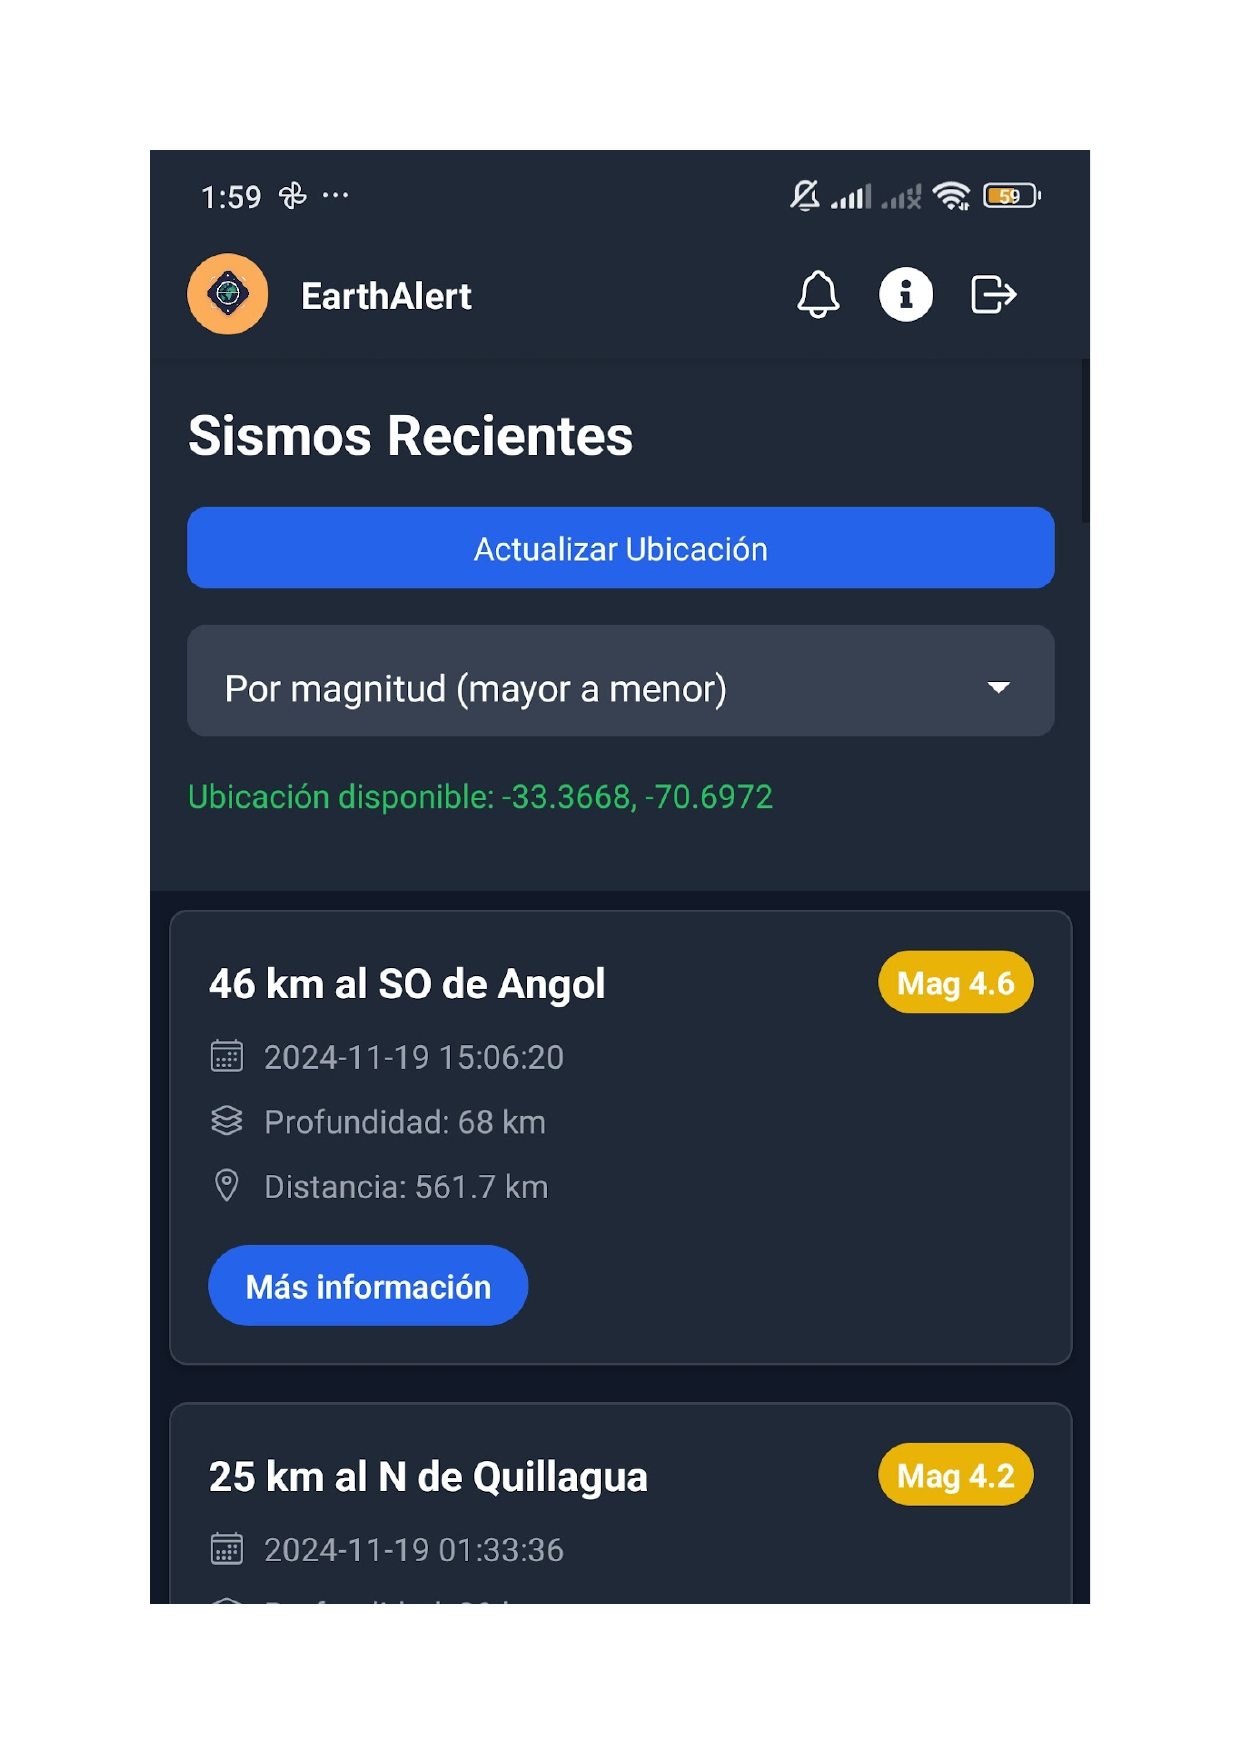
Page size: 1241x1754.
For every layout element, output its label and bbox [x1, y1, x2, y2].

picture [150, 150, 1091, 1604]
